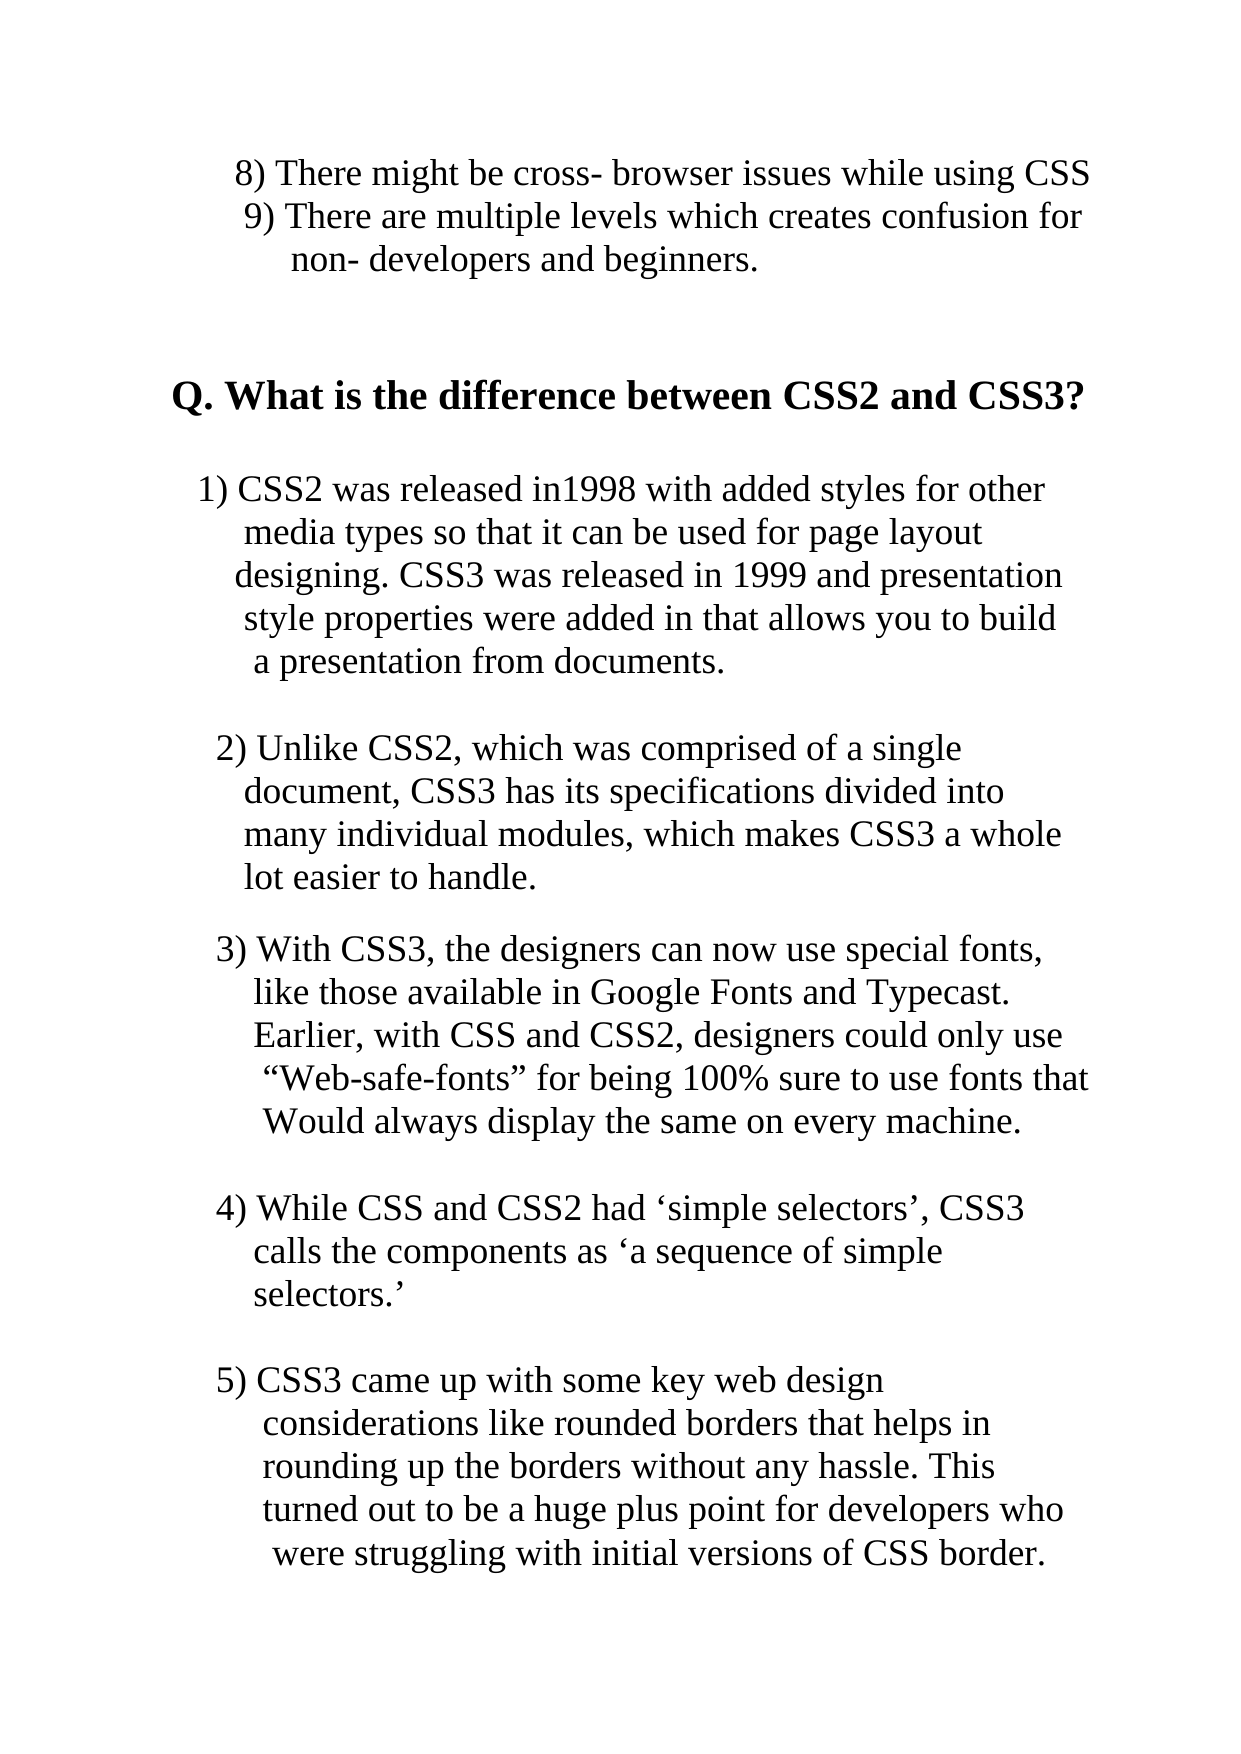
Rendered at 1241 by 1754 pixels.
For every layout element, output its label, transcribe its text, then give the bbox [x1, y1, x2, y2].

text 5) CSS3 came up with some key web design [150, 1357, 1095, 1401]
text Earlier, with CSS and CSS2, designers could only use [150, 1012, 1095, 1056]
text designing. CSS3 was released in 1999 and presentation [150, 552, 1095, 596]
text document, CSS3 has its specifications divided into [150, 768, 1095, 811]
text considerations like rounded borders that helps in [150, 1401, 1095, 1444]
text selectors.’ [150, 1271, 1095, 1314]
text non- developers and beginners. [150, 236, 1095, 279]
text rounding up the borders without any hassle. This [150, 1444, 1095, 1487]
text 1) CSS2 was released in1998 with added styles for other [150, 466, 1095, 509]
text 3) With CSS3, the designers can now use special fonts, [150, 926, 1095, 969]
text calls the components as ‘a sequence of simple [150, 1228, 1095, 1271]
text 4) While CSS and CSS2 had ‘simple selectors’, CSS3 [150, 1185, 1095, 1228]
text Q. What is the difference between CSS2 and CSS3? [150, 370, 1095, 418]
text media types so that it can be used for page layout [150, 509, 1095, 552]
text many individual modules, which makes CSS3 a whole [150, 811, 1095, 854]
text 2) Unlike CSS2, which was comprised of a single [150, 725, 1095, 768]
text Would always display the same on every machine. [150, 1099, 1095, 1142]
text 9) There are multiple levels which creates confusion for [150, 193, 1095, 236]
text a presentation from documents. [150, 639, 1095, 682]
text style properties were added in that allows you to build [150, 596, 1095, 639]
text “Web-safe-fonts” for being 100% sure to use fonts that [150, 1056, 1095, 1099]
text turned out to be a huge plus point for developers who [150, 1487, 1095, 1530]
text were struggling with initial versions of CSS border. [150, 1530, 1095, 1573]
text like those available in Google Fonts and Typecast. [150, 969, 1095, 1012]
text 8) There might be cross- browser issues while using CSS [150, 150, 1095, 193]
text lot easier to handle. [150, 854, 1095, 897]
